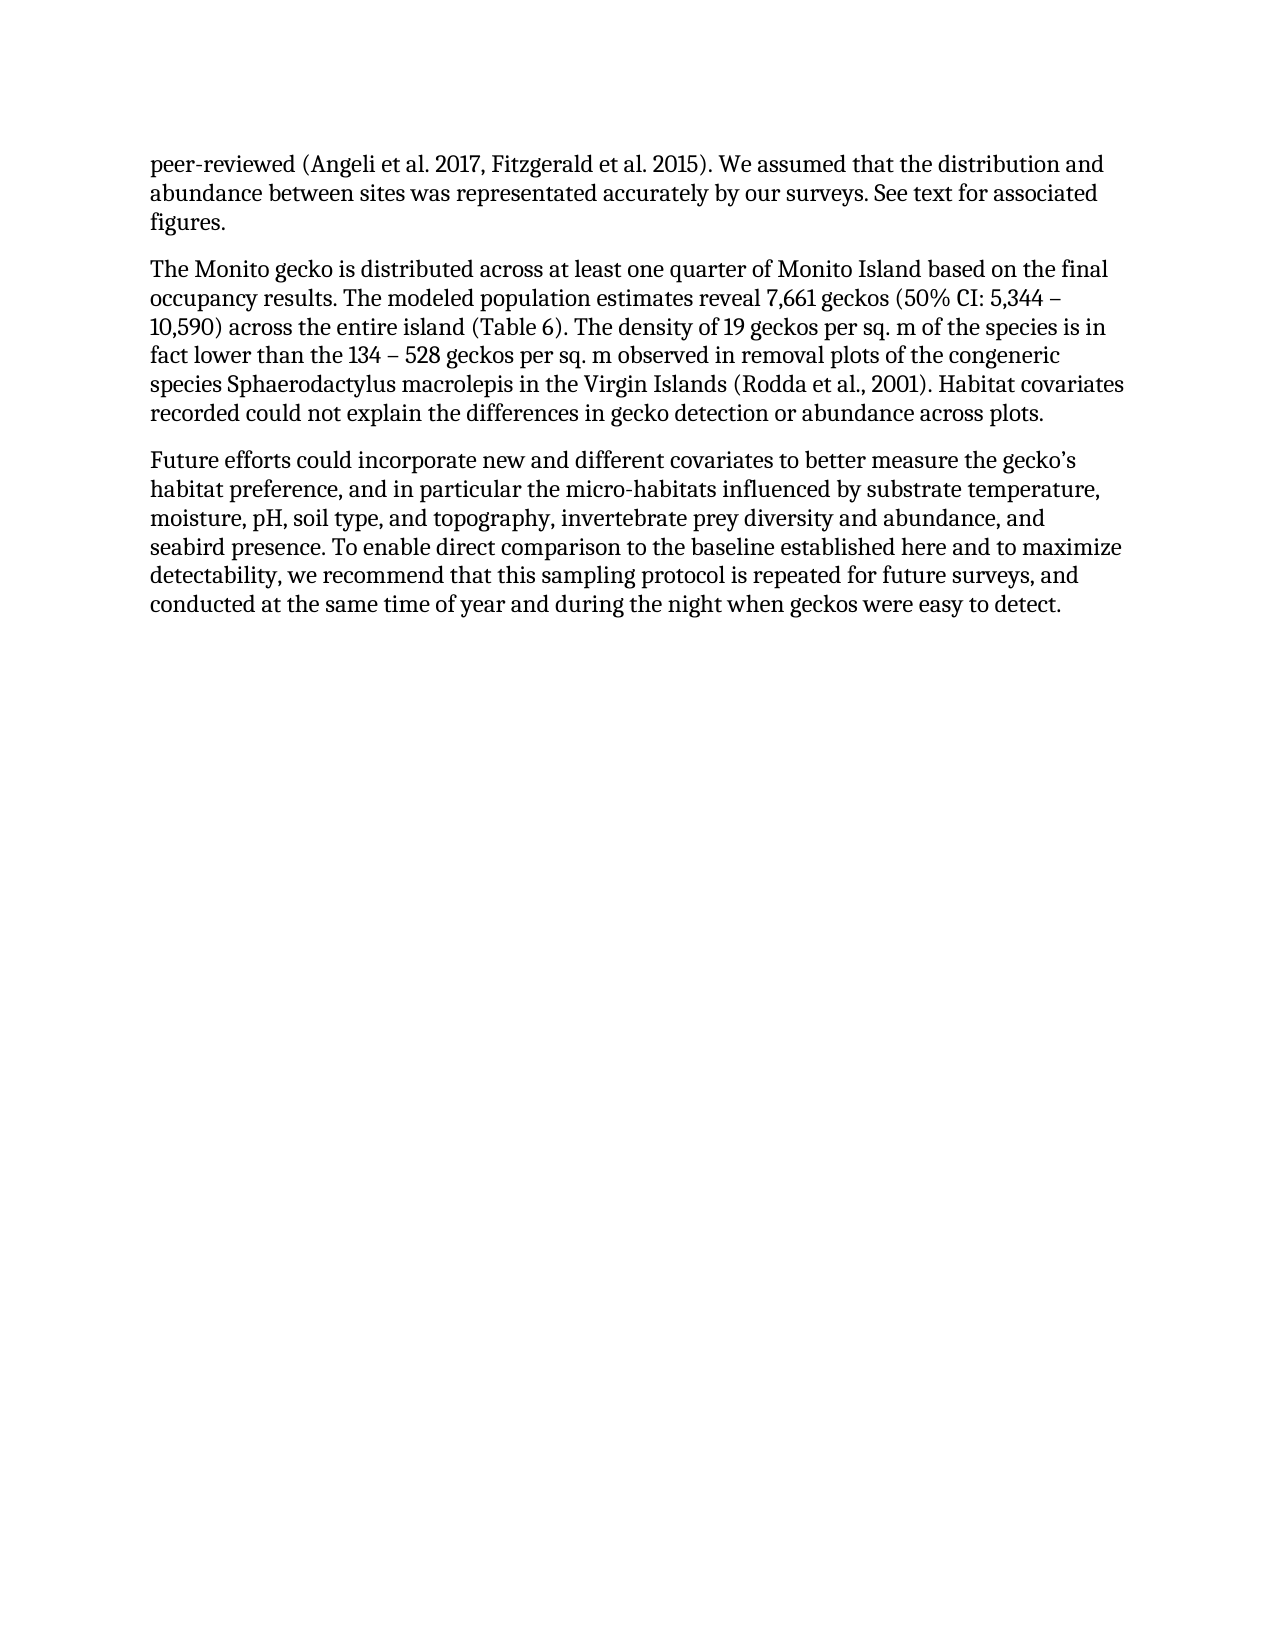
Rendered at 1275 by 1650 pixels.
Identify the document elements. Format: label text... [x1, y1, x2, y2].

text The Monito gecko is distributed across at least one quarter of Monito Island based on the final occupancy results. The modeled population estimates reveal 7,661 geckos (50% CI: 5,344 – 10,590) across the entire island (Table 6). The density of 19 geckos per sq. m of the species is in fact lower than the 134 – 528 geckos per sq. m observed in removal plots of the congeneric species Sphaerodactylus macrolepis in the Virgin Islands (Rodda et al., 2001). Habitat covariates recorded could not explain the differences in gecko detection or abundance across plots. [150, 255, 1125, 427]
text Future efforts could incorporate new and different covariates to better measure the gecko’s habitat preference, and in particular the micro-habitats influenced by substrate temperature, moisture, pH, soil type, and topography, invertebrate prey diversity and abundance, and seabird presence. To enable direct comparison to the baseline established here and to maximize detectability, we recommend that this sampling protocol is repeated for future surveys, and conducted at the same time of year and during the night when geckos were easy to detect. [150, 446, 1125, 619]
